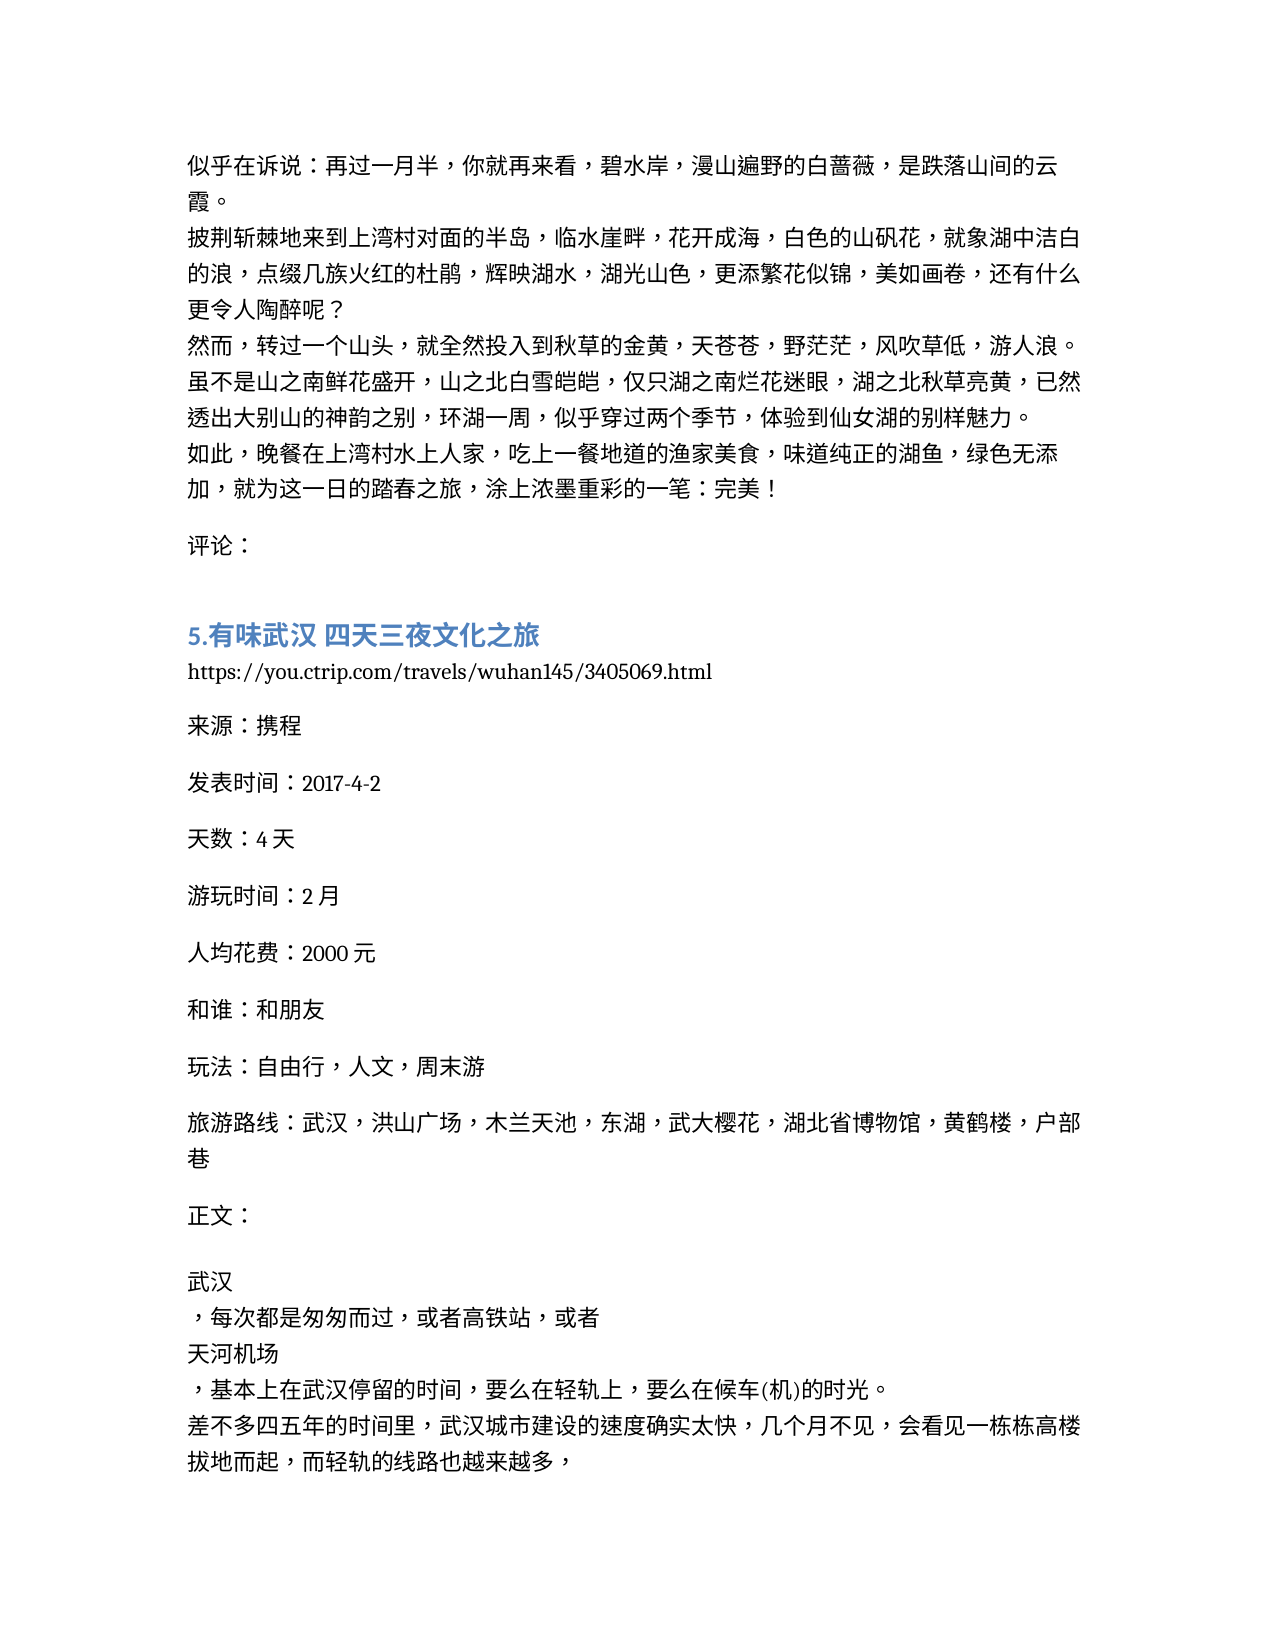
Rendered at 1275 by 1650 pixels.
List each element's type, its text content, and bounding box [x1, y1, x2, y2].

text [187, 150, 1087, 505]
text 发表时间：2017-4-2 [187, 767, 1087, 798]
text 旅游路线：武汉，洪山广场，木兰天池，东湖，武大樱花，湖北省博物馆，黄鹤楼，户部巷 [187, 1107, 1087, 1174]
text 人均花费：2000 元 [187, 937, 1087, 968]
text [187, 1200, 1087, 1477]
text 游玩时间：2 月 [187, 880, 1087, 911]
text 来源：携程 [187, 710, 1087, 741]
text 和谁：和朋友 [187, 994, 1087, 1025]
text 玩法：自由行，人文，周末游 [187, 1050, 1087, 1082]
subtitle 5.有味武汉 四天三夜文化之旅 [187, 616, 1087, 653]
text https://you.ctrip.com/travels/wuhan145/3405069.html [187, 659, 1087, 685]
text 评论： [187, 530, 1087, 592]
text 天数：4 天 [187, 823, 1087, 854]
